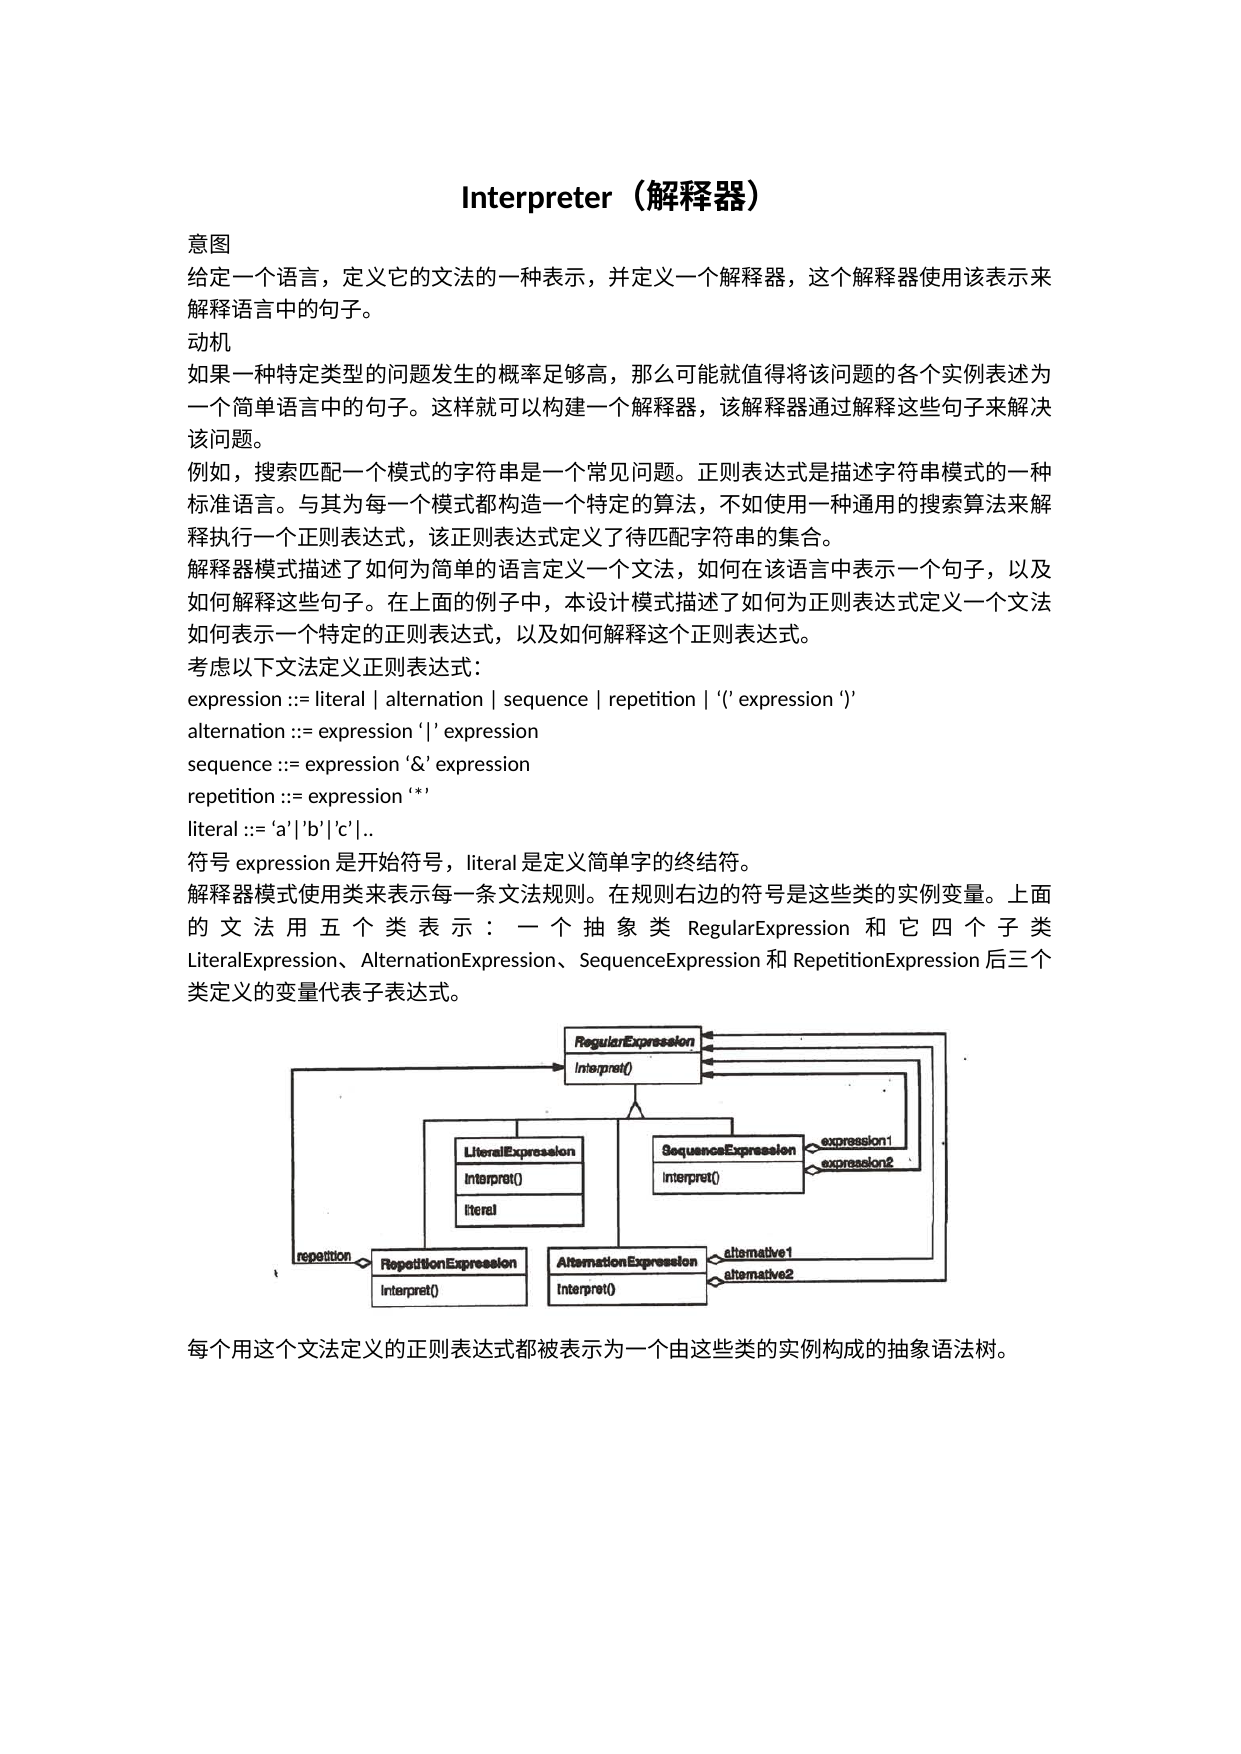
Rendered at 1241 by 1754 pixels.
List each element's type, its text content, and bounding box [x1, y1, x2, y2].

text Interpreter（解释器） [187, 162, 1053, 227]
text literal ::= ‘a’|’b’|’c’|.. [187, 812, 1053, 844]
text 动机 [187, 324, 1053, 357]
text expression ::= literal | alternation | sequence | repetition | ‘(’ expression ‘)’ [187, 682, 1053, 714]
text 解释器模式描述了如何为简单的语言定义一个文法，如何在该语言中表示一个句子，以及如何解释这些句子。在上面的例子中，本设计模式描述了如何为正则表达式定义一个文法，如何表示一个特定的正则表达式，以及如何解释这个正则表达式。 [187, 552, 1053, 649]
text 给定一个语言，定义它的文法的一种表示，并定义一个解释器，这个解释器使用该表示来解释语言中的句子。 [187, 259, 1053, 324]
text 每个用这个文法定义的正则表达式都被表示为一个由这些类的实例构成的抽象语法树。 [187, 1332, 1053, 1364]
text sequence ::= expression ‘&’ expression [187, 747, 1053, 779]
text repetition ::= expression ‘*’ [187, 779, 1053, 812]
text 例如，搜索匹配一个模式的字符串是一个常见问题。正则表达式是描述字符串模式的一种标准语言。与其为每一个模式都构造一个特定的算法，不如使用一种通用的搜索算法来解释执行一个正则表达式，该正则表达式定义了待匹配字符串的集合。 [187, 454, 1053, 552]
text 符号expression是开始符号，literal是定义简单字的终结符。 [187, 844, 1053, 877]
picture [187, 1007, 1053, 1329]
text 解释器模式使用类来表示每一条文法规则。在规则右边的符号是这些类的实例变量。上面的文法用五个类表示：一个抽象类RegularExpression和它四个子类LiteralExpression、AlternationExpression、SequenceExpression和RepetitionExpression后三个类定义的变量代表子表达式。 [187, 877, 1053, 1007]
text 考虑以下文法定义正则表达式： [187, 649, 1053, 682]
text 如果一种特定类型的问题发生的概率足够高，那么可能就值得将该问题的各个实例表述为一个简单语言中的句子。这样就可以构建一个解释器，该解释器通过解释这些句子来解决该问题。 [187, 357, 1053, 454]
text alternation ::= expression ‘|’ expression [187, 714, 1053, 747]
text 意图 [187, 227, 1053, 259]
